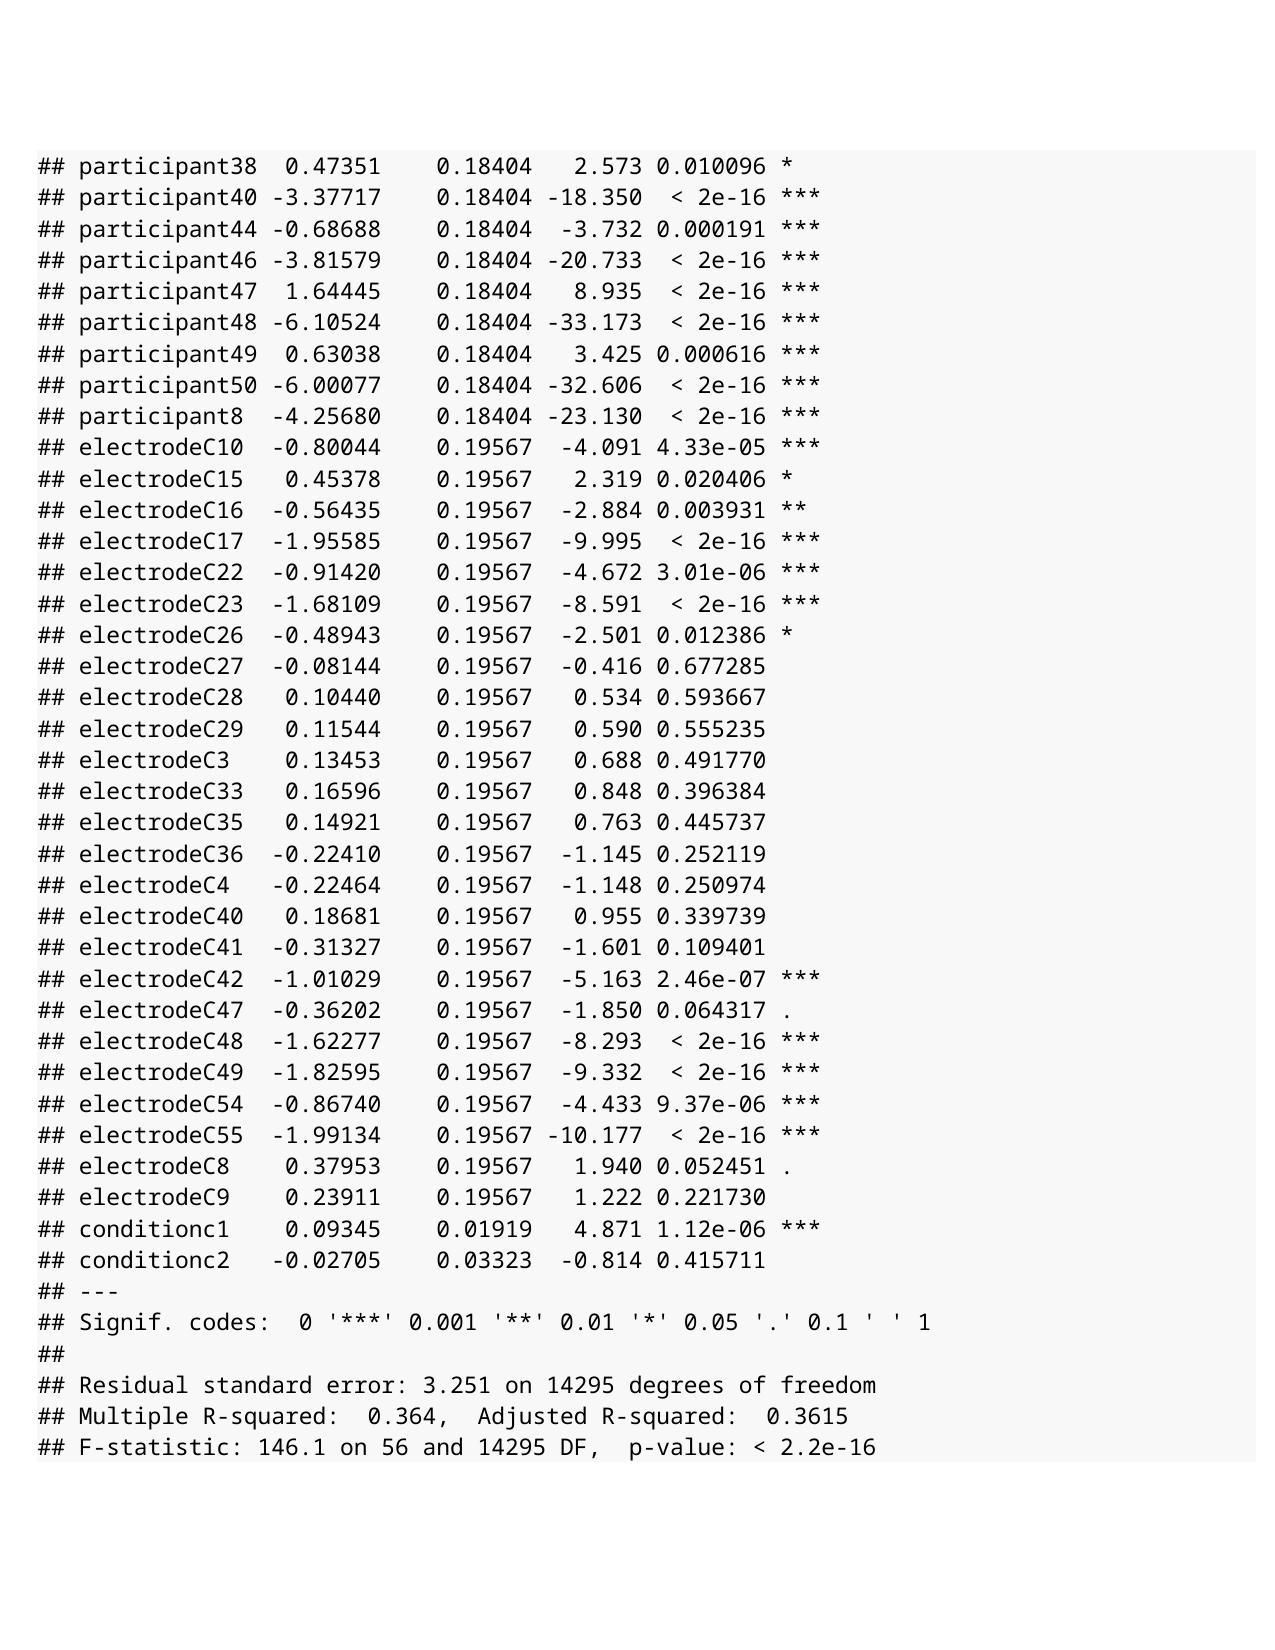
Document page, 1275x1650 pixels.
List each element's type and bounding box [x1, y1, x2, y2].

text [37, 150, 1256, 1462]
